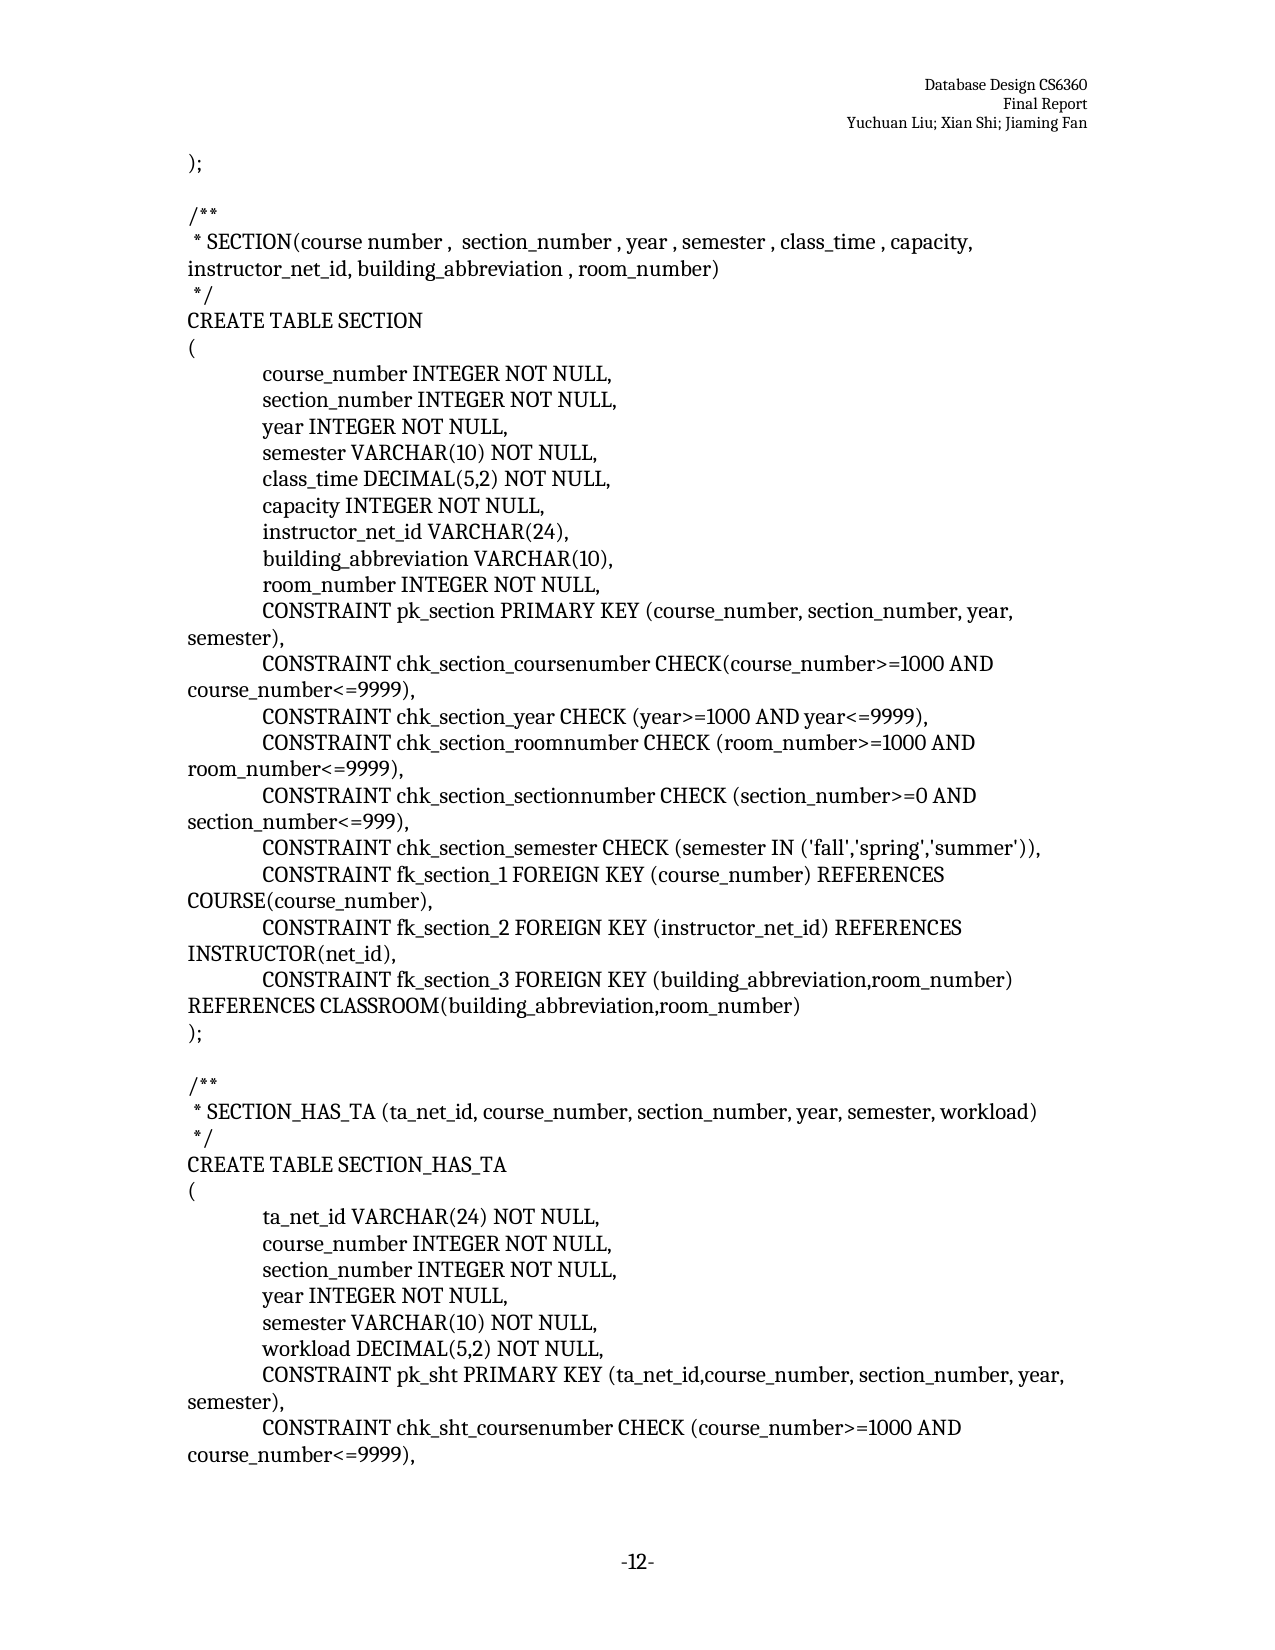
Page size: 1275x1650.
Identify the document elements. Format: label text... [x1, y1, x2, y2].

text ( [187, 1178, 1087, 1204]
text CREATE TABLE SECTION_HAS_TA [187, 1151, 1087, 1178]
text ( [187, 334, 1087, 361]
text class_time DECIMAL(5,2) NOT NULL, [187, 466, 1087, 493]
text section_number INTEGER NOT NULL, [187, 1257, 1087, 1283]
text */ [187, 282, 1087, 308]
text CONSTRAINT fk_section_1 FOREIGN KEY (course_number) REFERENCES COURSE(course_number), [187, 862, 1087, 914]
text course_number INTEGER NOT NULL, [187, 361, 1087, 387]
text workload DECIMAL(5,2) NOT NULL, [187, 1336, 1087, 1362]
text CONSTRAINT fk_section_3 FOREIGN KEY (building_abbreviation,room_number) REFERENCES CLASSROOM(building_abbreviation,room_number) [187, 967, 1087, 1020]
text semester VARCHAR(10) NOT NULL, [187, 1309, 1087, 1336]
text CONSTRAINT fk_section_2 FOREIGN KEY (instructor_net_id) REFERENCES INSTRUCTOR(net_id), [187, 914, 1087, 967]
text ); [187, 1020, 1087, 1046]
text ); [187, 150, 1087, 176]
text /** [187, 1072, 1087, 1099]
text course_number INTEGER NOT NULL, [187, 1231, 1087, 1257]
text CONSTRAINT pk_sht PRIMARY KEY (ta_net_id,course_number, section_number, year, semester), [187, 1362, 1087, 1415]
text * SECTION(course number , section_number , year , semester , class_time , capacity, instructor_net_id, building_abbreviation , room_number) [187, 229, 1087, 282]
text /** [187, 203, 1087, 229]
text CONSTRAINT chk_section_roomnumber CHECK (room_number>=1000 AND room_number<=9999), [187, 730, 1087, 782]
text CREATE TABLE SECTION [187, 308, 1087, 334]
text ta_net_id VARCHAR(24) NOT NULL, [187, 1204, 1087, 1231]
text section_number INTEGER NOT NULL, [187, 387, 1087, 413]
text building_abbreviation VARCHAR(10), [187, 545, 1087, 572]
text room_number INTEGER NOT NULL, [187, 572, 1087, 598]
text capacity INTEGER NOT NULL, [187, 493, 1087, 519]
text CONSTRAINT chk_section_coursenumber CHECK(course_number>=1000 AND course_number<=9999), [187, 651, 1087, 703]
text semester VARCHAR(10) NOT NULL, [187, 440, 1087, 466]
text year INTEGER NOT NULL, [187, 1283, 1087, 1309]
text year INTEGER NOT NULL, [187, 413, 1087, 440]
text */ [187, 1125, 1087, 1151]
text * SECTION_HAS_TA (ta_net_id, course_number, section_number, year, semester, workload) [187, 1099, 1087, 1125]
text instructor_net_id VARCHAR(24), [187, 519, 1087, 545]
text CONSTRAINT pk_section PRIMARY KEY (course_number, section_number, year, semester), [187, 598, 1087, 651]
text CONSTRAINT chk_sht_coursenumber CHECK (course_number>=1000 AND course_number<=9999), [187, 1415, 1087, 1468]
text CONSTRAINT chk_section_sectionnumber CHECK (section_number>=0 AND section_number<=999), [187, 782, 1087, 835]
text CONSTRAINT chk_section_semester CHECK (semester IN ('fall','spring','summer')), [187, 835, 1087, 862]
text CONSTRAINT chk_section_year CHECK (year>=1000 AND year<=9999), [187, 703, 1087, 730]
